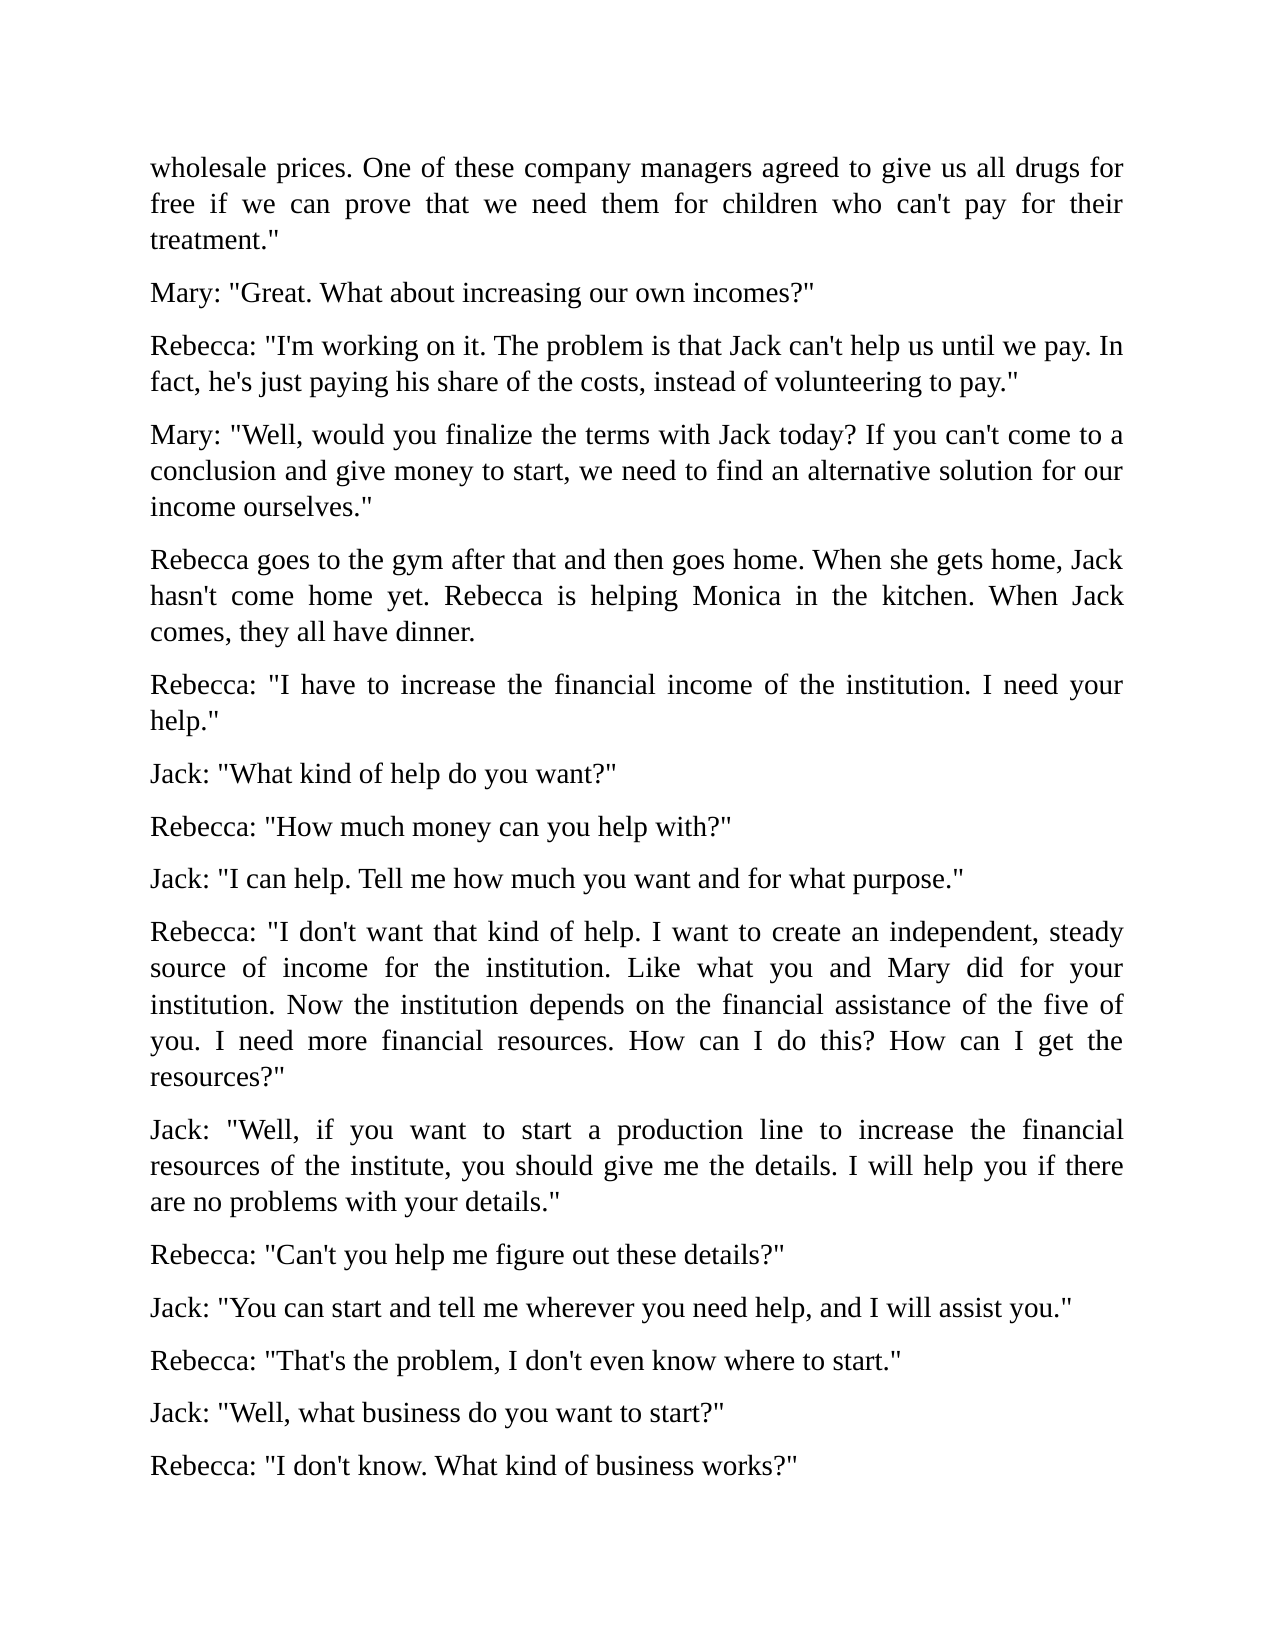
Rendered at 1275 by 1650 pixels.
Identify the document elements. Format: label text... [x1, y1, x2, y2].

text Rebecca: "How much money can you help with?" [150, 809, 1125, 842]
text Rebecca: "I'm working on it. The problem is that Jack can't help us until we pay. In fact, he's just paying his share of the costs, instead of volunteering to pay." [150, 328, 1125, 398]
text Rebecca: "I have to increase the financial income of the institution. I need your help." [150, 667, 1125, 737]
text Jack: "I can help. Tell me how much you want and for what purpose." [150, 862, 1125, 895]
text Jack: "You can start and tell me wherever you need help, and I will assist you." [150, 1290, 1125, 1323]
text Jack: "What kind of help do you want?" [150, 756, 1125, 789]
text Rebecca: "Can't you help me figure out these details?" [150, 1237, 1125, 1271]
text Rebecca: "I don't know. What kind of business works?" [150, 1448, 1125, 1482]
text Mary: "Great. What about increasing our own incomes?" [150, 275, 1125, 309]
text Jack: "Well, if you want to start a production line to increase the financial resources of the institute, you should give me the details. I will help you if there are no problems with your details." [150, 1112, 1125, 1218]
text Rebecca goes to the gym after that and then goes home. When she gets home, Jack hasn't come home yet. Rebecca is helping Monica in the kitchen. When Jack comes, they all have dinner. [150, 542, 1125, 648]
text Rebecca: "I don't want that kind of help. I want to create an independent, steady source of income for the institution. Like what you and Mary did for your institution. Now the institution depends on the financial assistance of the five of you. I need more financial resources. How can I do this? How can I get the resources?" [150, 914, 1125, 1093]
text Mary: "Well, would you finalize the terms with Jack today? If you can't come to a conclusion and give money to start, we need to find an alternative solution for our income ourselves." [150, 417, 1125, 523]
text Jack: "Well, what business do you want to start?" [150, 1395, 1125, 1429]
text Rebecca: "That's the problem, I don't even know where to start." [150, 1343, 1125, 1376]
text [150, 150, 1125, 256]
